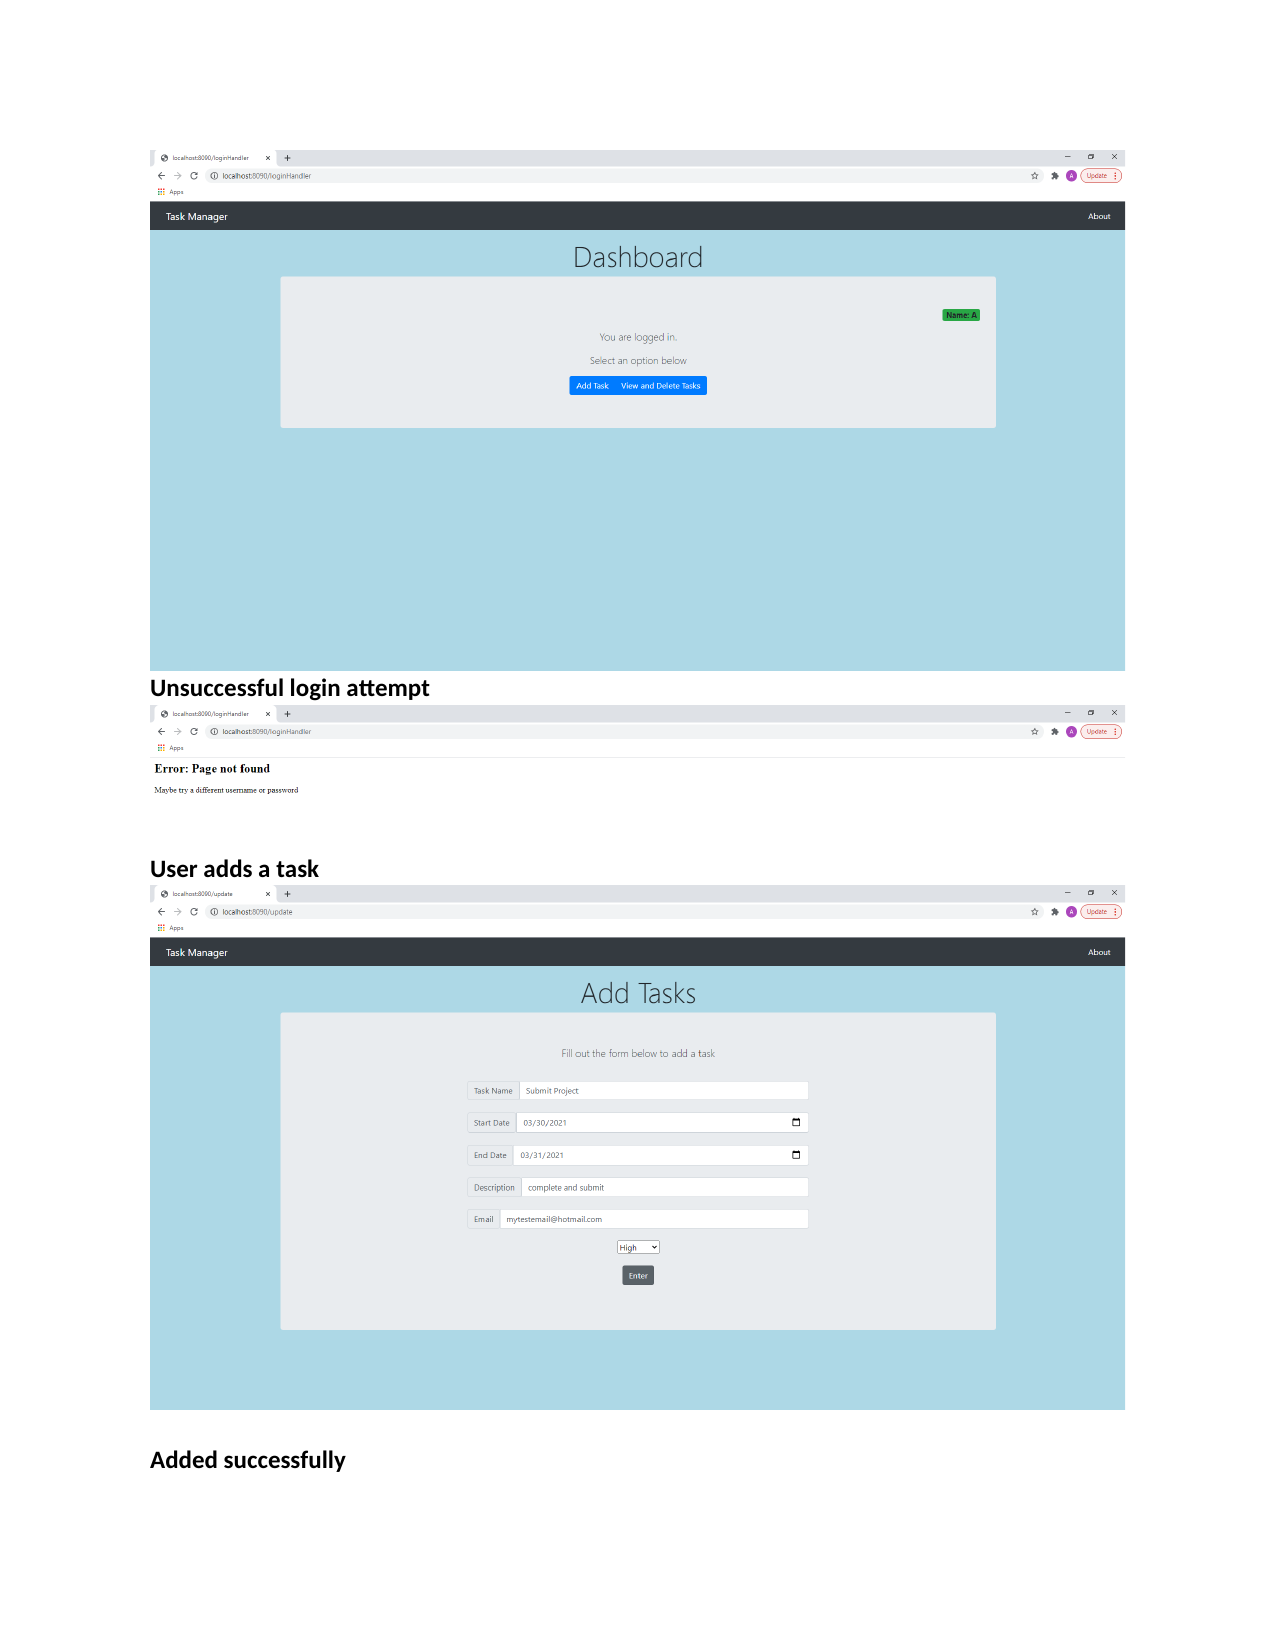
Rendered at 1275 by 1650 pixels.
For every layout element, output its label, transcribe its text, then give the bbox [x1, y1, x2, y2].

text User adds a task [150, 853, 1125, 883]
text Added successfully [150, 1444, 1125, 1475]
picture [150, 705, 1125, 851]
picture [150, 150, 1125, 671]
text Unsuccessful login attempt [150, 672, 1125, 703]
picture [150, 885, 1125, 1410]
